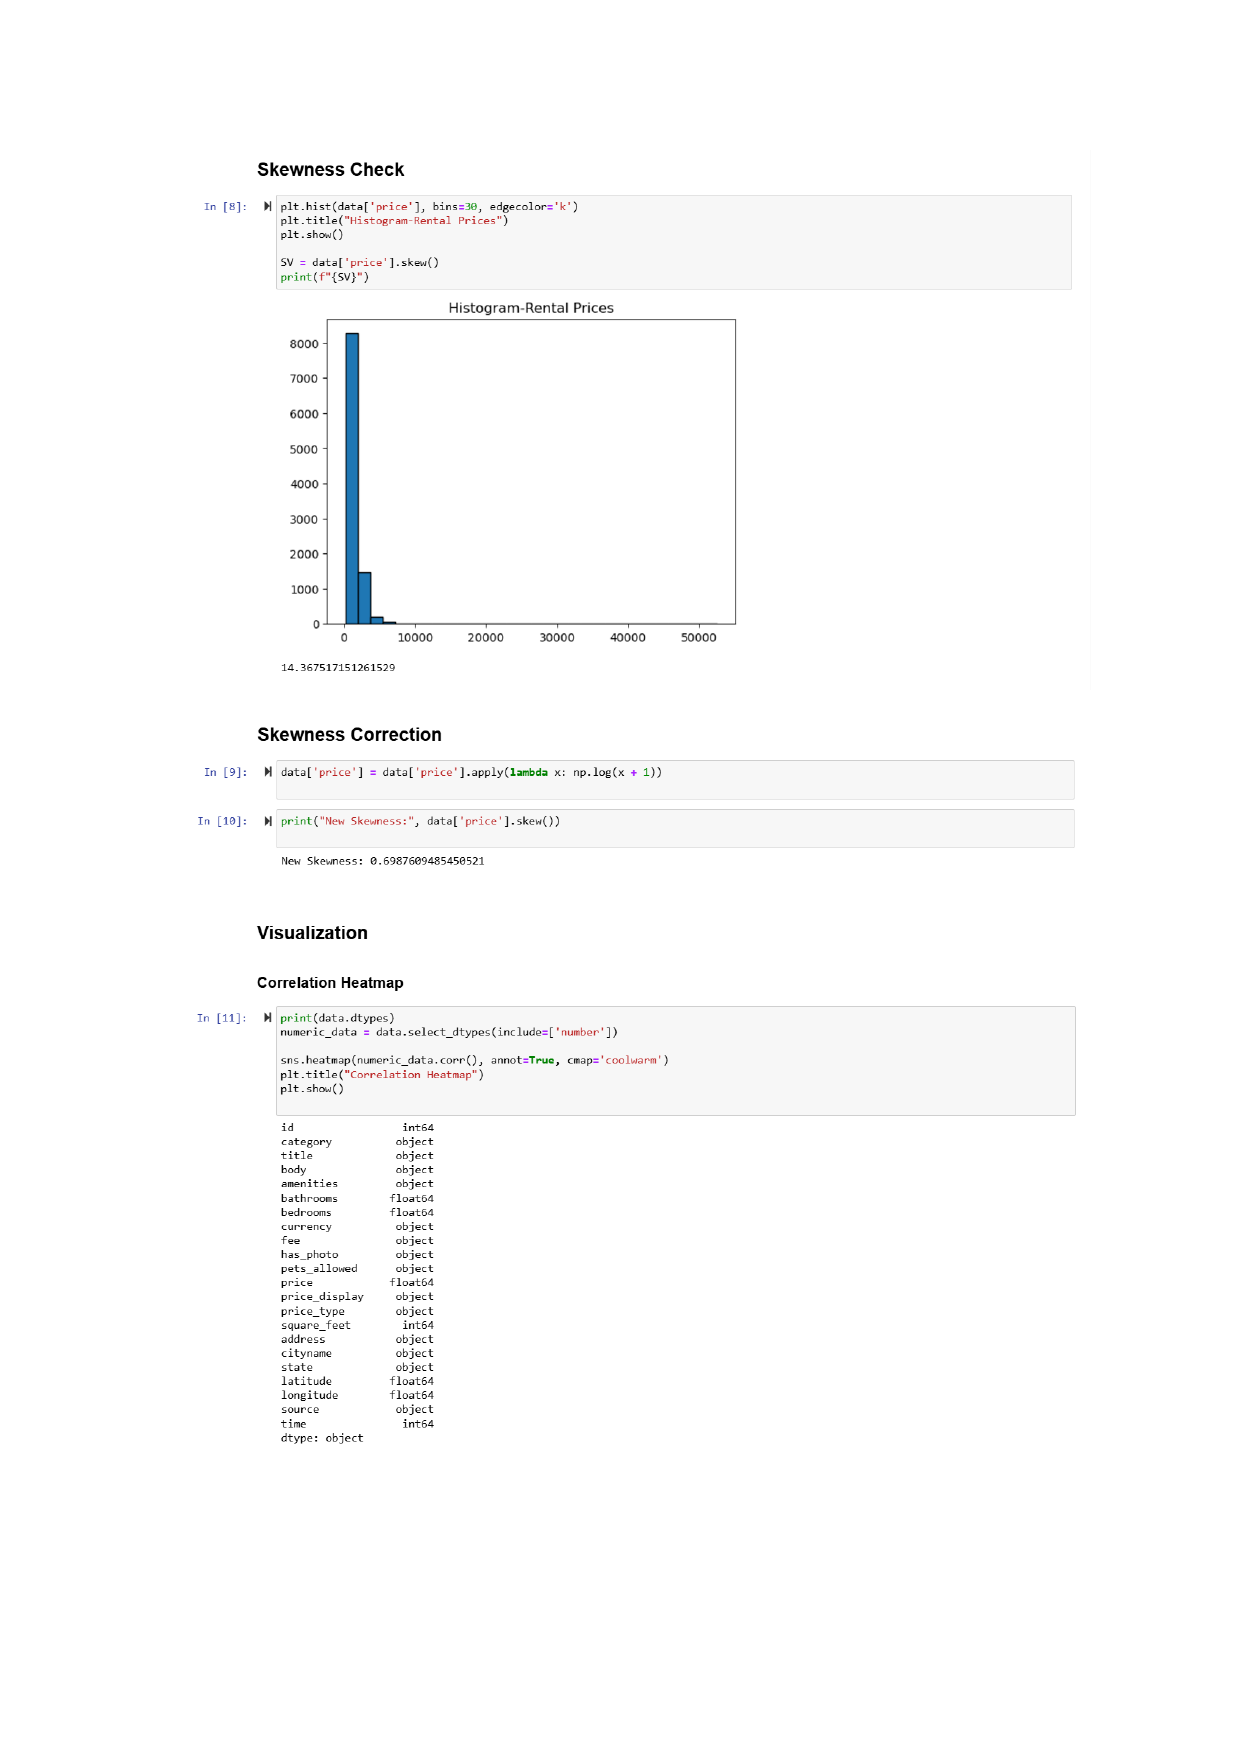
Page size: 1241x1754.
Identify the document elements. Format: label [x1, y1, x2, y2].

picture [150, 150, 1091, 690]
picture [150, 913, 1091, 1455]
picture [150, 708, 1091, 896]
